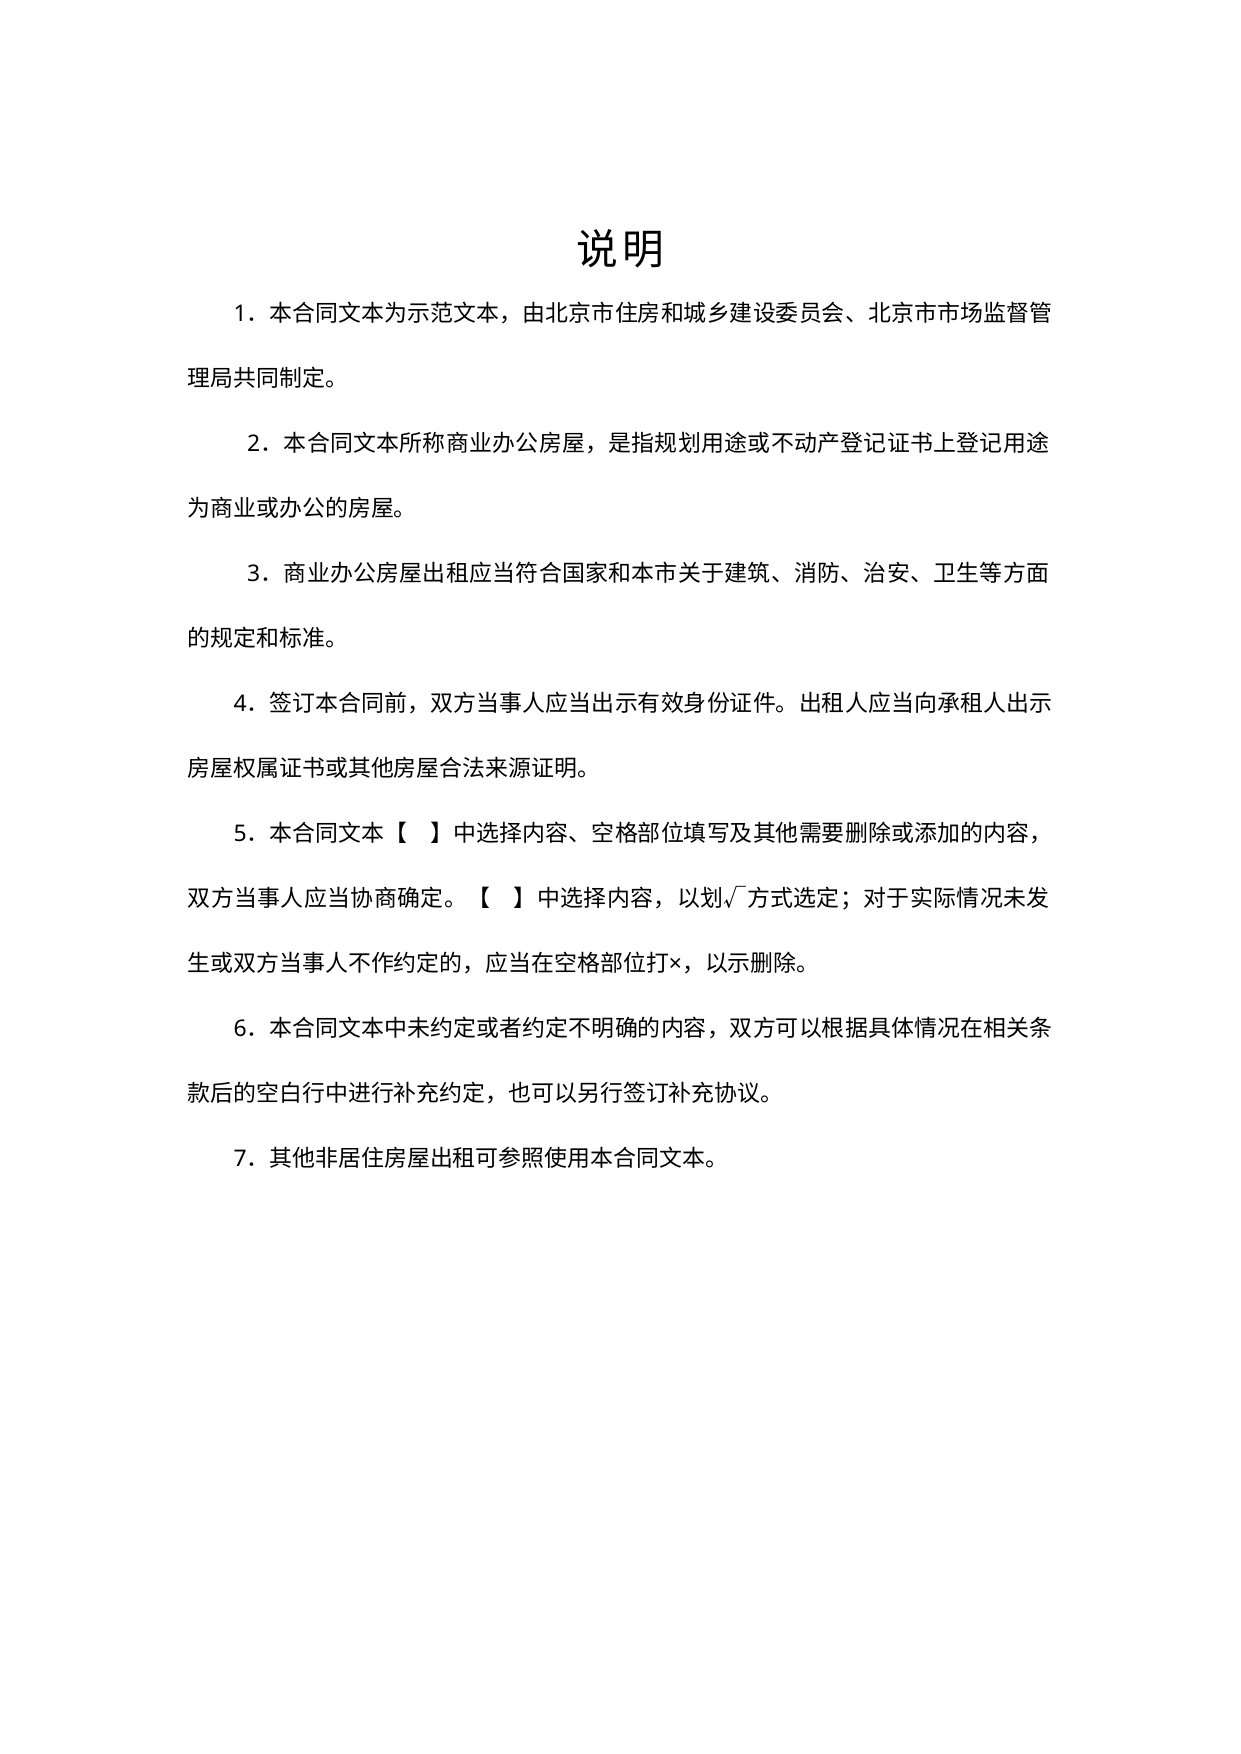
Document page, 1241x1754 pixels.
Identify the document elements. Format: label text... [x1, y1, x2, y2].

text 7．其他非居住房屋出租可参照使用本合同文本。 [187, 1124, 1053, 1189]
text 说明 [187, 214, 1053, 279]
text 5．本合同文本【 】中选择内容、空格部位填写及其他需要删除或添加的内容，双方当事人应当协商确定。【 】中选择内容，以划√方式选定；对于实际情况未发生或双方当事人不作约定的，应当在空格部位打×，以示删除。 [187, 799, 1053, 994]
text 4．签订本合同前，双方当事人应当出示有效身份证件。出租人应当向承租人出示房屋权属证书或其他房屋合法来源证明。 [187, 669, 1053, 799]
text 3．商业办公房屋出租应当符合国家和本市关于建筑、消防、治安、卫生等方面的规定和标准。 [187, 539, 1053, 669]
text 2．本合同文本所称商业办公房屋，是指规划用途或不动产登记证书上登记用途为商业或办公的房屋。 [187, 409, 1053, 539]
text 6．本合同文本中未约定或者约定不明确的内容，双方可以根据具体情况在相关条款后的空白行中进行补充约定，也可以另行签订补充协议。 [187, 994, 1053, 1124]
text 1．本合同文本为示范文本，由北京市住房和城乡建设委员会、北京市市场监督管理局共同制定。 [187, 279, 1053, 409]
